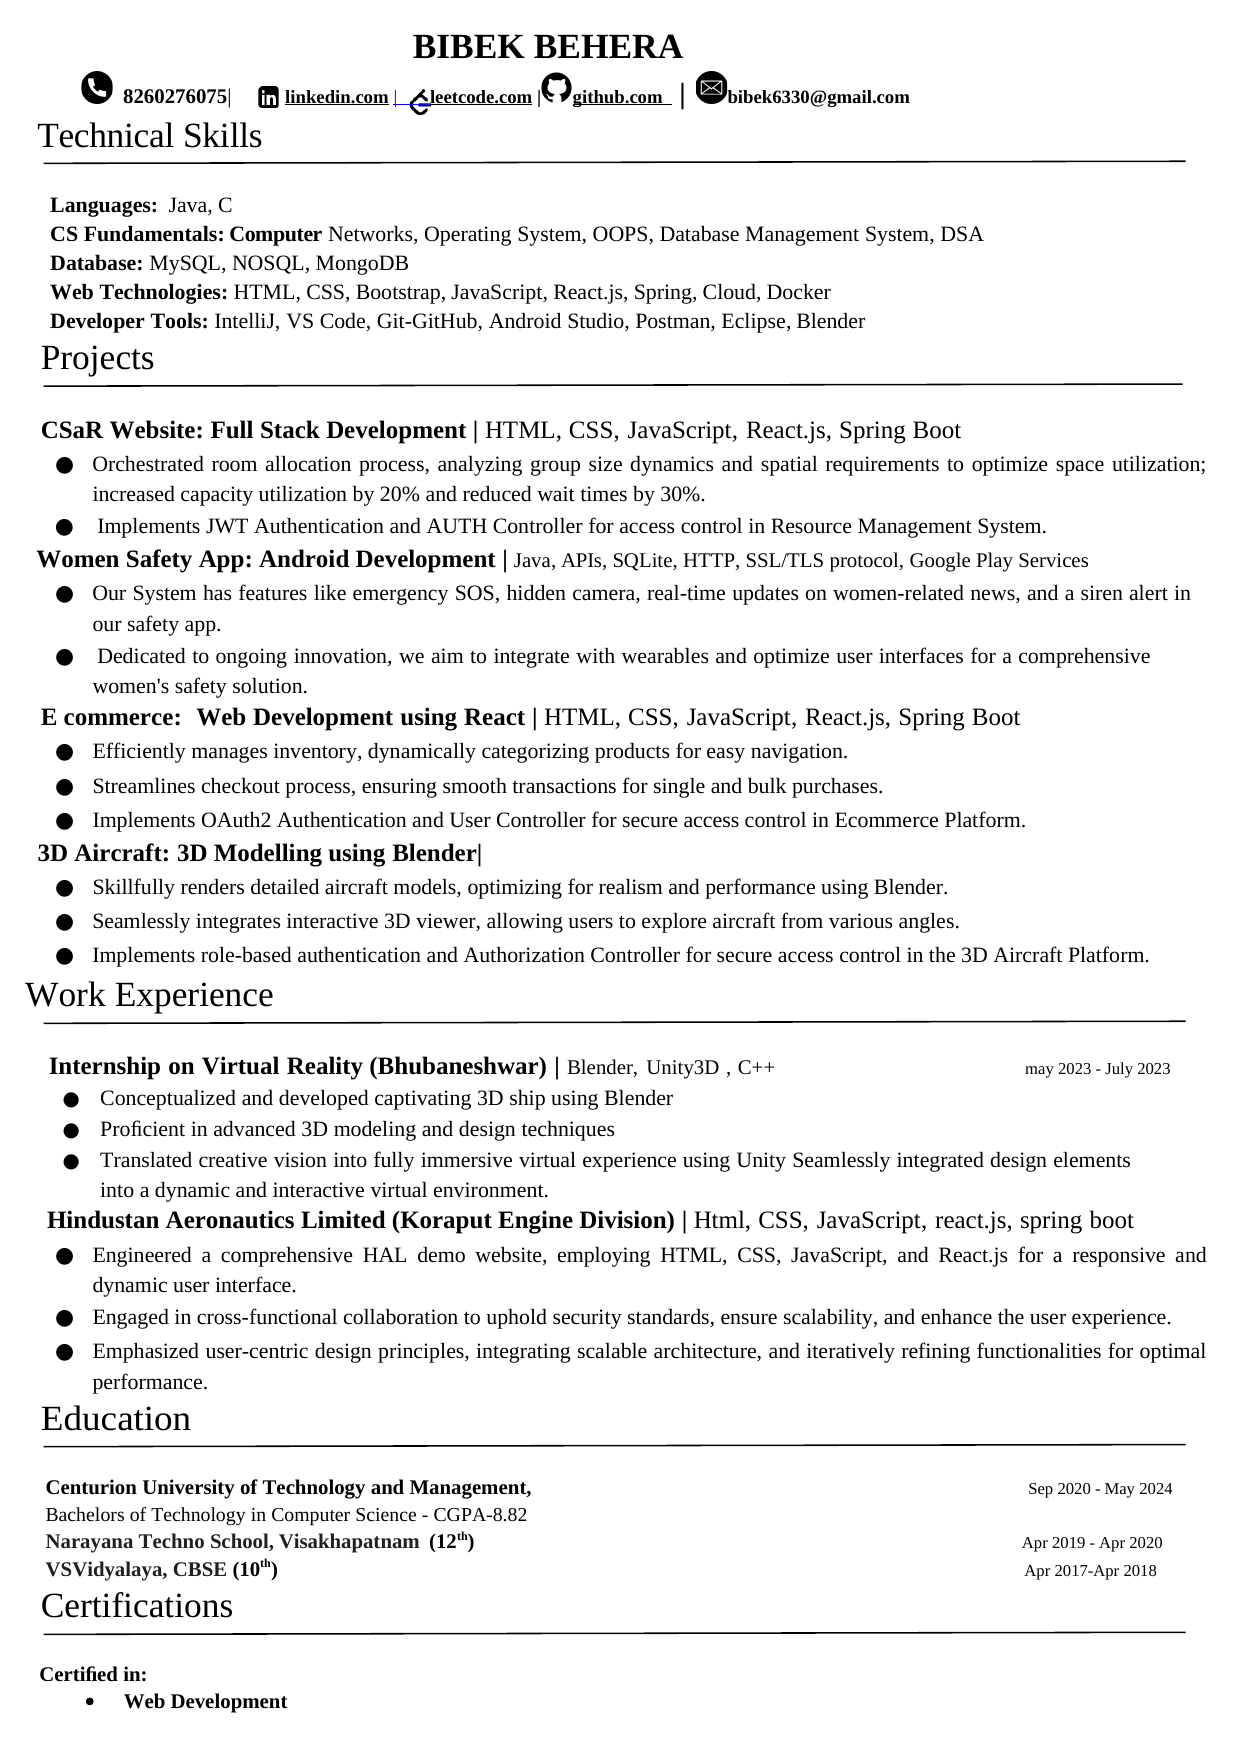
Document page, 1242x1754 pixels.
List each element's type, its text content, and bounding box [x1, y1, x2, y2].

subtitle Projects [41, 337, 1208, 377]
list Engaged in cross-functional collaboration to uphold security standards, ensure scalability, and enhance the user experience. [55, 1301, 1208, 1331]
list Our System has features like emergency SOS, hidden camera, real-time updates on women-related news, and a siren alert in our safety app. [55, 577, 1192, 636]
list Skillfully renders detailed aircraft models, optimizing for realism and performance using Blender. [55, 871, 1208, 901]
list Implements OAuth2 Authentication and User Controller for secure access control in Ecommerce Platform. [55, 804, 1208, 833]
text 3D Aircraft: 3D Modelling using Blender| [25, 838, 1208, 867]
list Proﬁcient in advanced 3D modeling and design techniques [62, 1115, 1208, 1142]
list Efficiently manages inventory, dynamically categorizing products for easy navigation. [55, 735, 1208, 765]
list Web Development [86, 1689, 1208, 1713]
text Internship on Virtual Reality (Bhubaneshwar) | Blender, Unity3D , C++ may 2023 - July 2023 [48, 1051, 1208, 1080]
list Implements role-based authentication and Authorization Controller for secure access control in the 3D Aircraft Platform. [55, 939, 1208, 969]
text Women Safety App: Android Development | Java, APIs, SQLite, HTTP, SSL/TLS protocol, Google Play Services [36, 544, 1208, 573]
subtitle Work Experience [25, 973, 1208, 1014]
text Developer Tools: IntelliJ, VS Code, Git-GitHub, Android Studio, Postman, Eclipse, Blender [50, 308, 1208, 333]
subtitle Technical Skills [37, 114, 1208, 155]
text E commerce: Web Development using React | HTML, CSS, JavaScript, React.js, Spring Boot [41, 702, 1208, 731]
list Conceptualized and developed captivating 3D ship using Blender [62, 1084, 1208, 1111]
list Dedicated to ongoing innovation, we aim to integrate with wearables and optimize user interfaces for a comprehensive women's safety solution. [55, 640, 1152, 699]
text 8260276075| linkedin.com | leetcode.com |github.com | bibek6330@gmail.com [81, 72, 1208, 109]
text Bachelors of Technology in Computer Science - CGPA-8.82 [45, 1503, 1208, 1526]
list Streamlines checkout process, ensuring smooth transactions for single and bulk purchases. [55, 769, 1208, 799]
picture [696, 71, 728, 104]
text Web Technologies: HTML, CSS, Bootstrap, JavaScript, React.js, Spring, Cloud, Docker [50, 279, 1208, 304]
picture [409, 109, 432, 114]
text Narayana Techno School, Visakhapatnam (12th) Apr 2019 - Apr 2020 [45, 1529, 1208, 1553]
text Certiﬁed in: [39, 1662, 1208, 1686]
subtitle Education [41, 1398, 1208, 1438]
subtitle Certifications [41, 1584, 1208, 1625]
text Centurion University of Technology and Management, Sep 2020 - May 2024 [45, 1475, 1208, 1499]
list Engineered a comprehensive HAL demo website, employing HTML, CSS, JavaScript, and React.js for a responsive and dynamic user interface. [55, 1238, 1208, 1297]
list Orchestrated room allocation process, analyzing group size dynamics and spatial requirements to optimize space utilization; increased capacity utilization by 20% and reduced wait times by 30%. [55, 448, 1208, 506]
picture [541, 71, 573, 104]
title BIBEK BEHERA [413, 25, 781, 66]
text CSaR Website: Full Stack Development | HTML, CSS, JavaScript, React.js, Spring Boot [41, 415, 1208, 443]
text VSVidyalaya, CBSE (10th) Apr 2017-Apr 2018 [45, 1557, 1208, 1581]
picture [81, 71, 113, 104]
text CS Fundamentals: Computer Networks, Operating System, OOPS, Database Management System, DSA [50, 221, 1208, 246]
list Emphasized user-centric design principles, integrating scalable architecture, and iteratively refining functionalities for optimal performance. [55, 1335, 1208, 1394]
text Languages: Java, C [50, 192, 1208, 217]
list Implements JWT Authentication and AUTH Controller for access control in Resource Management System. [54, 510, 1208, 540]
text Hindustan Aeronautics Limited (Koraput Engine Division) | Html, CSS, JavaScript, react.js, spring boot [47, 1206, 1208, 1234]
text Database: MySQL, NOSQL, MongoDB [50, 250, 1208, 275]
list Translated creative vision into fully immersive virtual experience using Unity Seamlessly integrated design elements into a dynamic and interactive virtual environment. [62, 1146, 1132, 1202]
list Seamlessly integrates interactive 3D viewer, allowing users to explore aircraft from various angles. [55, 905, 1208, 935]
